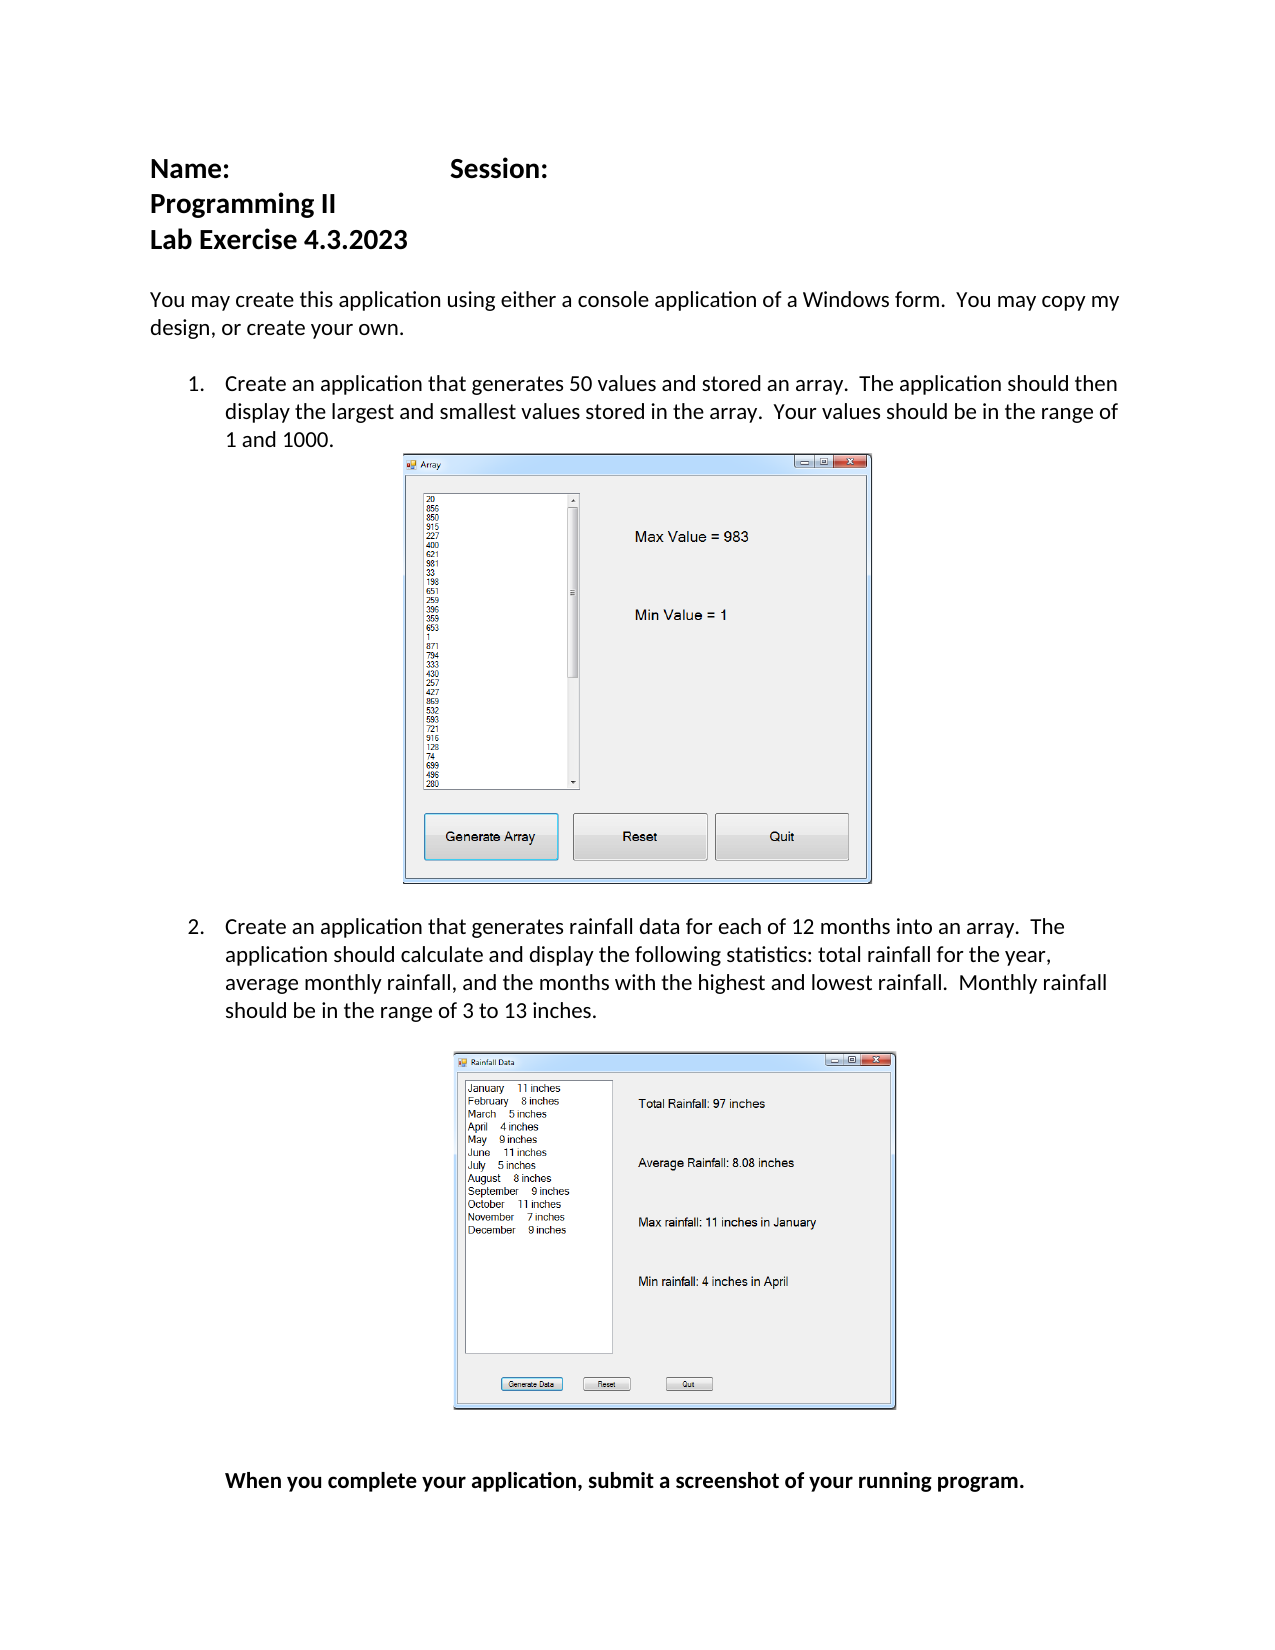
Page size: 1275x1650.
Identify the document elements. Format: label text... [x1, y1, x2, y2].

list Create an application that generates 50 values and stored an array. The application should then display the largest and smallest values stored in the array. Your values should be in the range of 1 and 1000. [187, 369, 1125, 453]
list Create an application that generates rainfall data for each of 12 months into an array. The application should calculate and display the following statistics: total rainfall for the year, average monthly rainfall, and the months with the highest and lowest rainfall. Monthly rainfall should be in the range of 3 to 13 inches. [187, 912, 1125, 1024]
picture [403, 453, 873, 884]
picture [453, 1051, 897, 1410]
text Programming II [150, 186, 1125, 221]
text When you complete your application, submit a screenshot of your running program. [225, 1466, 1125, 1494]
text Name: Session: [150, 150, 1125, 186]
text You may create this application using either a console application of a Windows form. You may copy my design, or create your own. [150, 285, 1125, 341]
text Lab Exercise 4.3.2023 [150, 221, 1125, 257]
